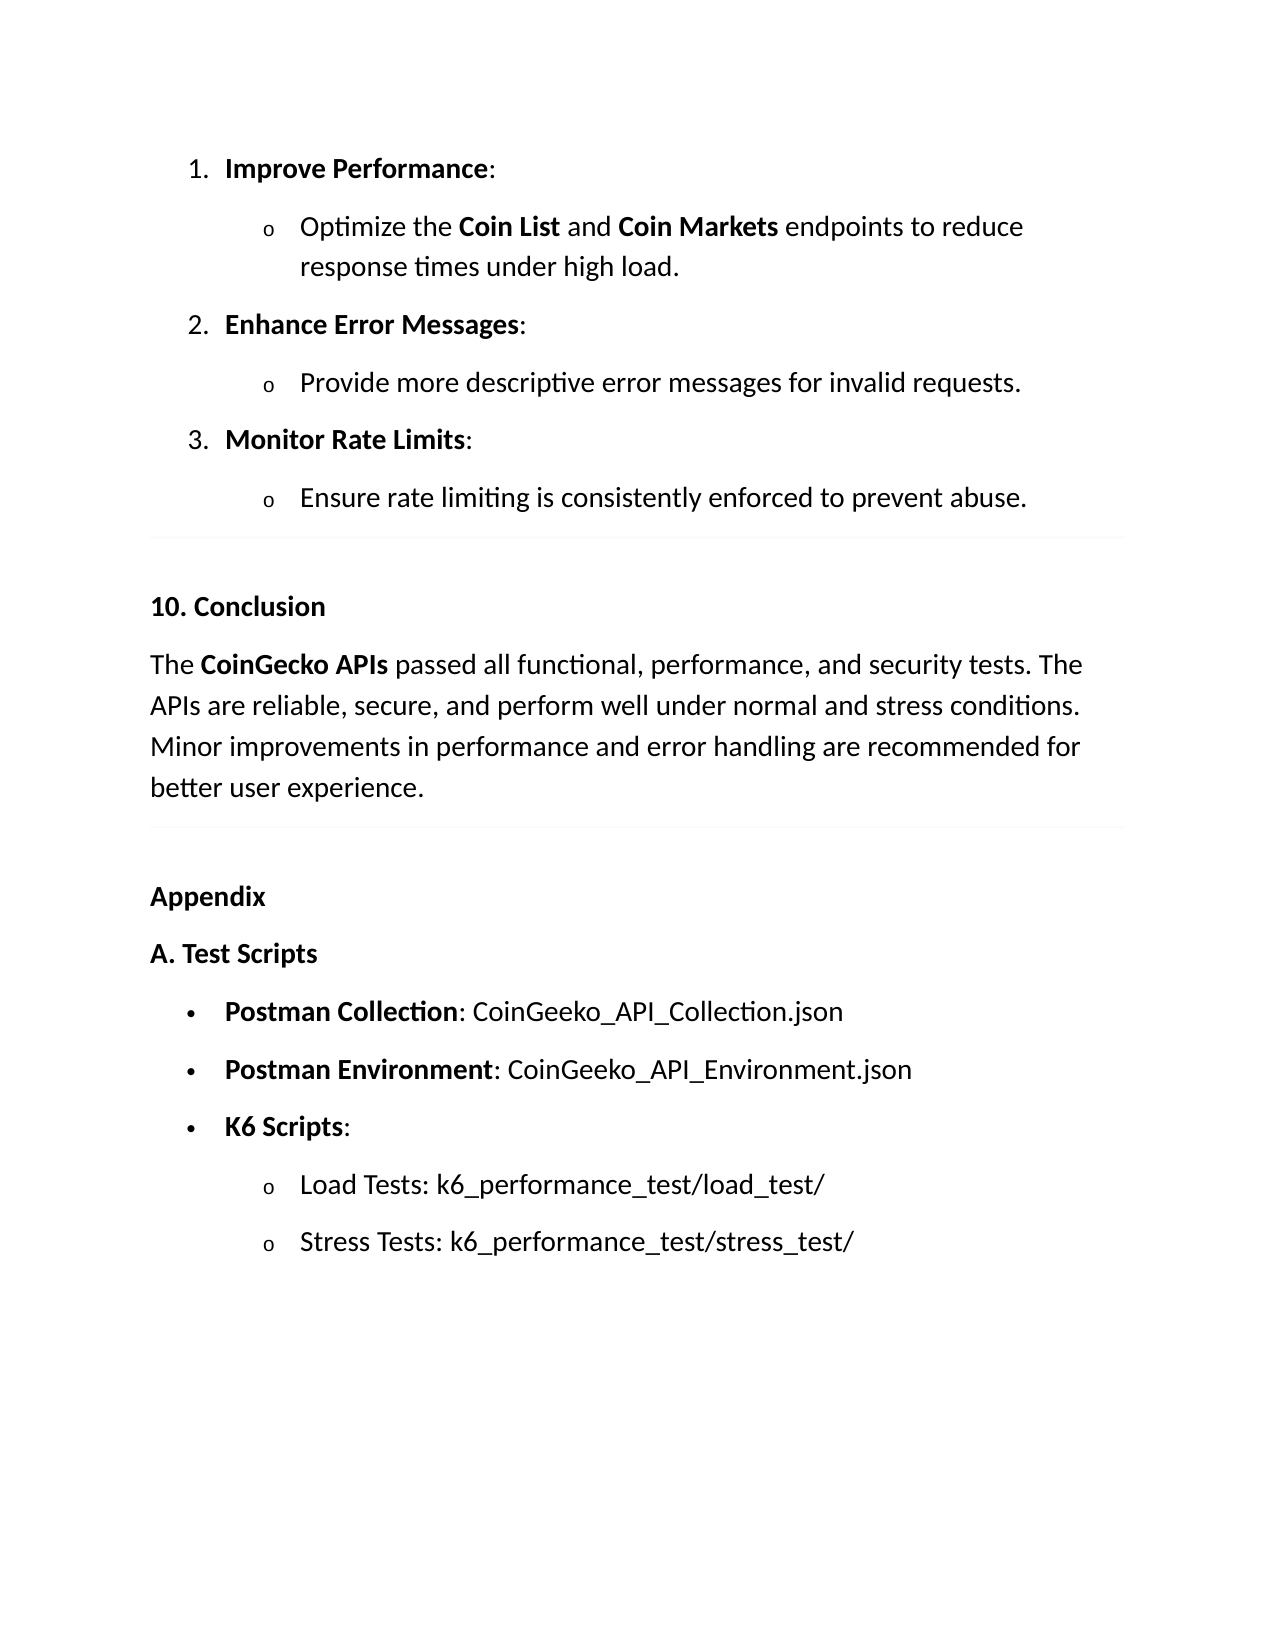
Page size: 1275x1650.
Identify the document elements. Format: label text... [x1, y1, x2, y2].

list Ensure rate limiting is consistently enforced to prevent abuse. [262, 479, 1125, 514]
list Provide more descriptive error messages for invalid requests. [262, 364, 1125, 399]
list Monitor Rate Limits: [187, 421, 1125, 457]
list Stress Tests: k6_performance_test/stress_test/ [262, 1223, 1125, 1259]
text A. Test Scripts [150, 936, 1125, 971]
list Postman Collection: CoinGeeko_API_Collection.json [187, 993, 1125, 1029]
list Load Tests: k6_performance_test/load_test/ [262, 1166, 1125, 1202]
text The CoinGecko APIs passed all functional, performance, and security tests. The APIs are reliable, secure, and perform well under normal and stress conditions. Minor improvements in performance and error handling are recommended for better user experience. [150, 646, 1125, 804]
text 10. Conclusion [150, 588, 1125, 624]
list Enhance Error Messages: [187, 306, 1125, 342]
list Optimize the Coin List and Coin Markets endpoints to reduce response times under high load. [262, 208, 1125, 284]
list Postman Environment: CoinGeeko_API_Environment.json [187, 1051, 1125, 1086]
list K6 Scripts: [187, 1108, 1125, 1144]
text Appendix [150, 878, 1125, 913]
list Improve Performance: [187, 150, 1125, 186]
